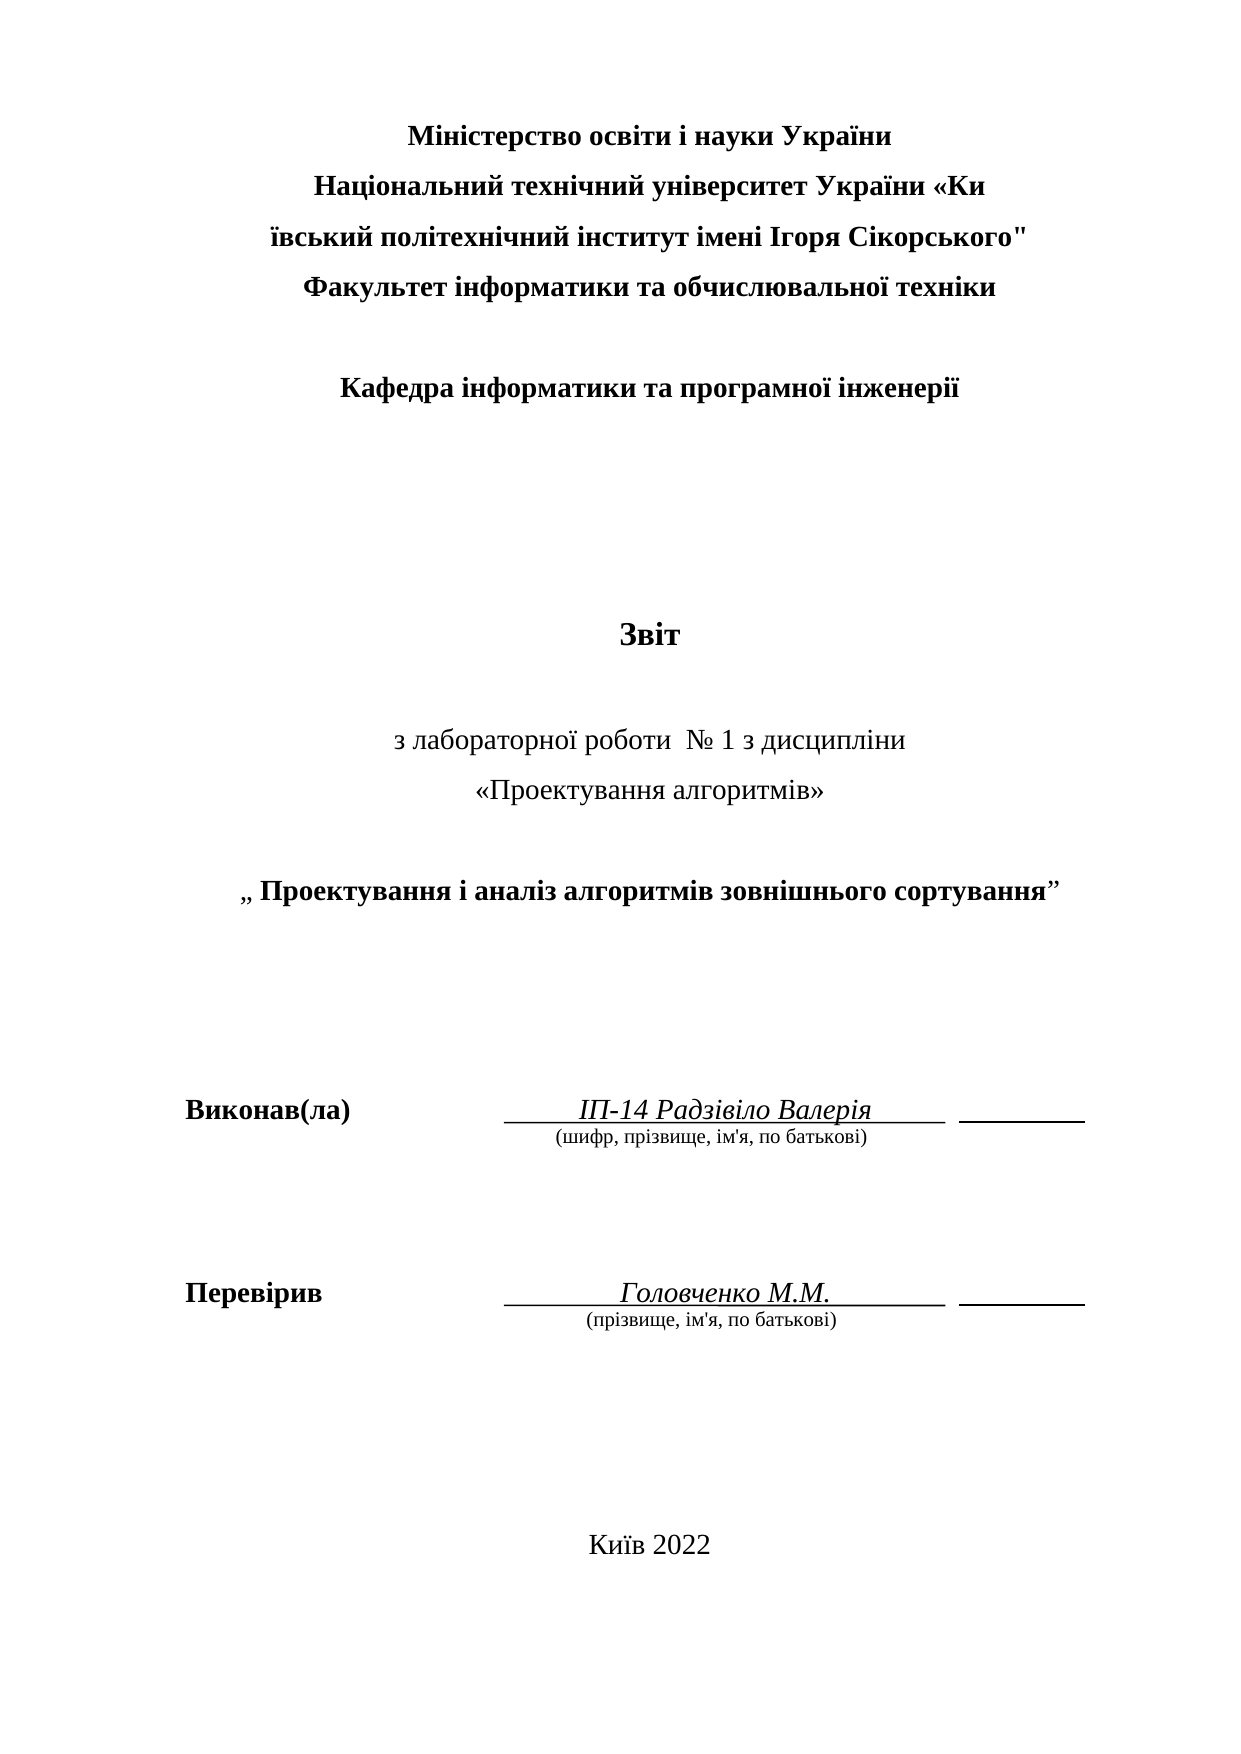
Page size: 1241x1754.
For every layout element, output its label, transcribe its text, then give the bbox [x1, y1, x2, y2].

text Факультет інформатики та обчислювальної техніки [148, 269, 1152, 303]
text Національний технічний університет України «Ки [148, 168, 1152, 202]
text Кафедра інформатики та програмної інженерії [148, 370, 1152, 403]
text «Проектування алгоритмів» [148, 772, 1152, 806]
text Міністерство освіти і науки України [148, 118, 1152, 152]
text ївський політехнічний інститут імені Ігоря Сікорського" [148, 219, 1152, 252]
text Звіт [148, 614, 1152, 652]
text з лабораторної роботи № 1 з дисципліни [148, 722, 1152, 755]
text Київ 2022 [148, 1527, 1152, 1560]
text „ Проектування і аналіз алгоритмів зовнішнього сортування” [148, 873, 1152, 906]
